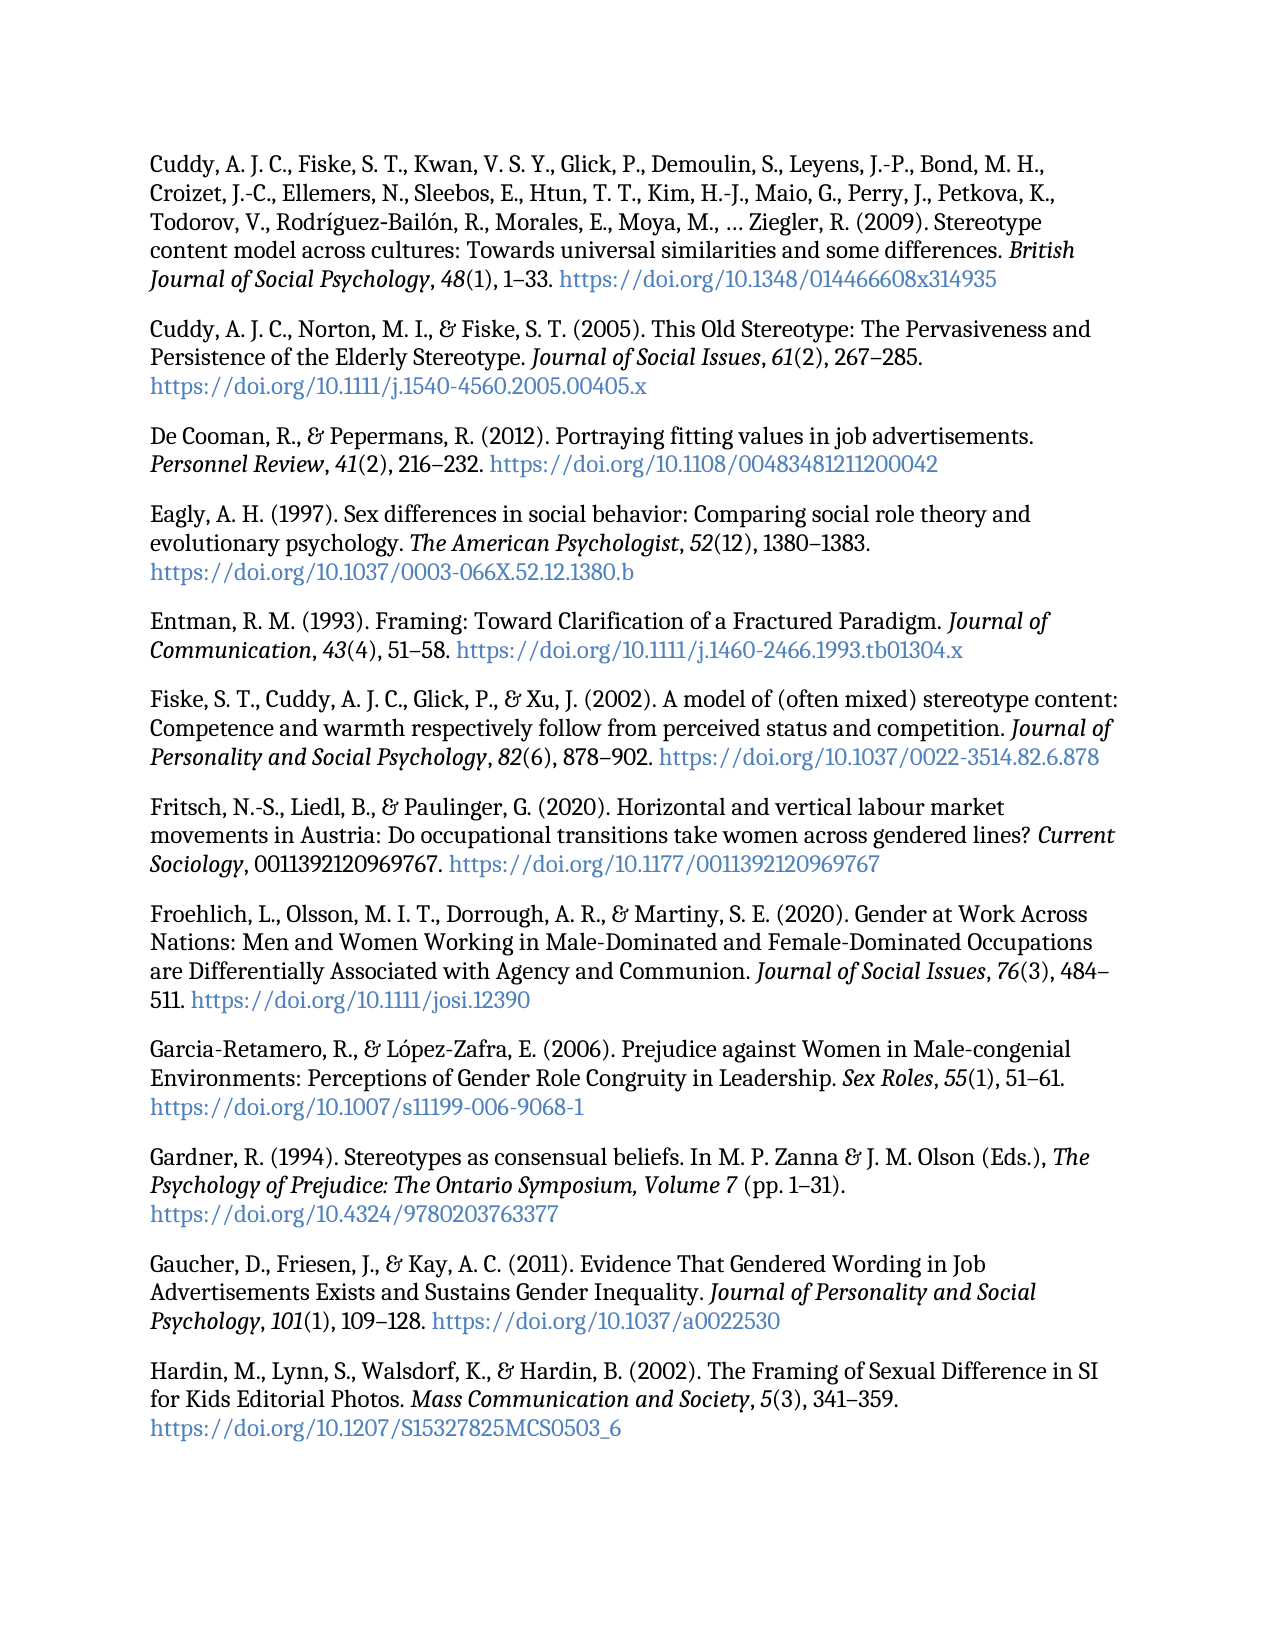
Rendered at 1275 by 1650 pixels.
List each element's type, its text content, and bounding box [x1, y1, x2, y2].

text Cuddy, A. J. C., Norton, M. I., & Fiske, S. T. (2005). This Old Stereotype: The Pervasiveness and Persistence of the Elderly Stereotype. Journal of Social Issues, 61(2), 267–285. https://doi.org/10.1111/j.1540-4560.2005.00405.x [150, 314, 1125, 401]
text Gardner, R. (1994). Stereotypes as consensual beliefs. In M. P. Zanna & J. M. Olson (Eds.), The Psychology of Prejudice: The Ontario Symposium, Volume 7 (pp. 1–31). https://doi.org/10.4324/9780203763377 [150, 1142, 1125, 1229]
text De Cooman, R., & Pepermans, R. (2012). Portraying fitting values in job advertisements. Personnel Review, 41(2), 216–232. https://doi.org/10.1108/00483481211200042 [150, 422, 1125, 479]
text Gaucher, D., Friesen, J., & Kay, A. C. (2011). Evidence That Gendered Wording in Job Advertisements Exists and Sustains Gender Inequality. Journal of Personality and Social Psychology, 101(1), 109–128. https://doi.org/10.1037/a0022530 [150, 1249, 1125, 1336]
text Cuddy, A. J. C., Fiske, S. T., Kwan, V. S. Y., Glick, P., Demoulin, S., Leyens, J.-P., Bond, M. H., Croizet, J.-C., Ellemers, N., Sleebos, E., Htun, T. T., Kim, H.-J., Maio, G., Perry, J., Petkova, K., Todorov, V., Rodríguez‐Bailón, R., Morales, E., Moya, M., … Ziegler, R. (2009). Stereotype content model across cultures: Towards universal similarities and some differences. British Journal of Social Psychology, 48(1), 1–33. https://doi.org/10.1348/014466608x314935 [150, 150, 1125, 294]
text Fiske, S. T., Cuddy, A. J. C., Glick, P., & Xu, J. (2002). A model of (often mixed) stereotype content: Competence and warmth respectively follow from perceived status and competition. Journal of Personality and Social Psychology, 82(6), 878–902. https://doi.org/10.1037/0022-3514.82.6.878 [150, 685, 1125, 772]
text Garcia-Retamero, R., & López-Zafra, E. (2006). Prejudice against Women in Male-congenial Environments: Perceptions of Gender Role Congruity in Leadership. Sex Roles, 55(1), 51–61. https://doi.org/10.1007/s11199-006-9068-1 [150, 1035, 1125, 1122]
text Eagly, A. H. (1997). Sex differences in social behavior: Comparing social role theory and evolutionary psychology. The American Psychologist, 52(12), 1380–1383. https://doi.org/10.1037/0003-066X.52.12.1380.b [150, 500, 1125, 586]
text Entman, R. M. (1993). Framing: Toward Clarification of a Fractured Paradigm. Journal of Communication, 43(4), 51–58. https://doi.org/10.1111/j.1460-2466.1993.tb01304.x [150, 607, 1125, 664]
text Fritsch, N.-S., Liedl, B., & Paulinger, G. (2020). Horizontal and vertical labour market movements in Austria: Do occupational transitions take women across gendered lines? Current Sociology, 0011392120969767. https://doi.org/10.1177/0011392120969767 [150, 792, 1125, 879]
text Hardin, M., Lynn, S., Walsdorf, K., & Hardin, B. (2002). The Framing of Sexual Difference in SI for Kids Editorial Photos. Mass Communication and Society, 5(3), 341–359. https://doi.org/10.1207/S15327825MCS0503_6 [150, 1357, 1125, 1443]
text Froehlich, L., Olsson, M. I. T., Dorrough, A. R., & Martiny, S. E. (2020). Gender at Work Across Nations: Men and Women Working in Male-Dominated and Female-Dominated Occupations are Differentially Associated with Agency and Communion. Journal of Social Issues, 76(3), 484–511. https://doi.org/10.1111/josi.12390 [150, 899, 1125, 1014]
